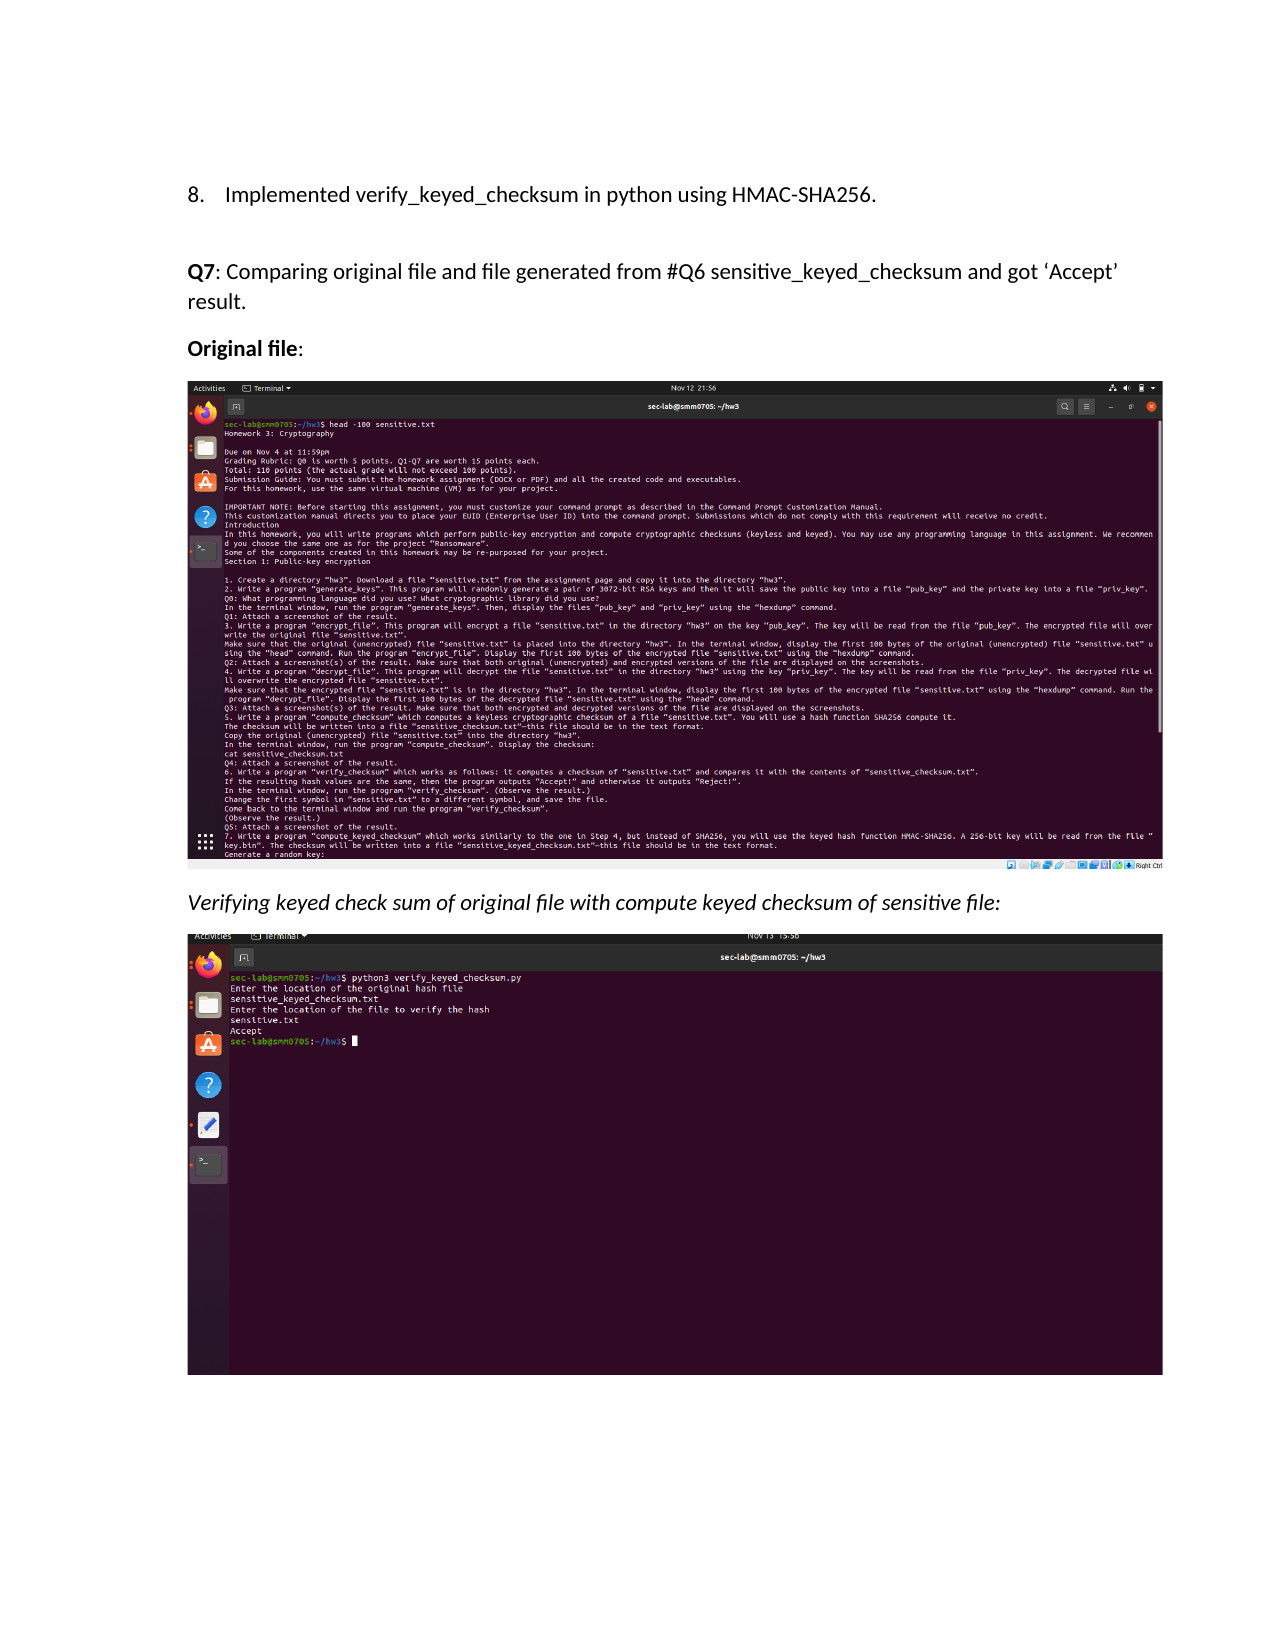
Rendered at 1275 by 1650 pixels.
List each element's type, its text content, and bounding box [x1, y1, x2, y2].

picture [187, 934, 1163, 1375]
text Verifying keyed check sum of original file with compute keyed checksum of sensitive file: [187, 888, 1125, 916]
text Original file: [187, 334, 1125, 362]
list Implemented verify_keyed_checksum in python using HMAC-SHA256. [187, 180, 1125, 208]
picture [187, 381, 1163, 869]
text Q7: Comparing original file and file generated from #Q6 sensitive_keyed_checksum and got ‘Accept’ result. [187, 227, 1125, 316]
